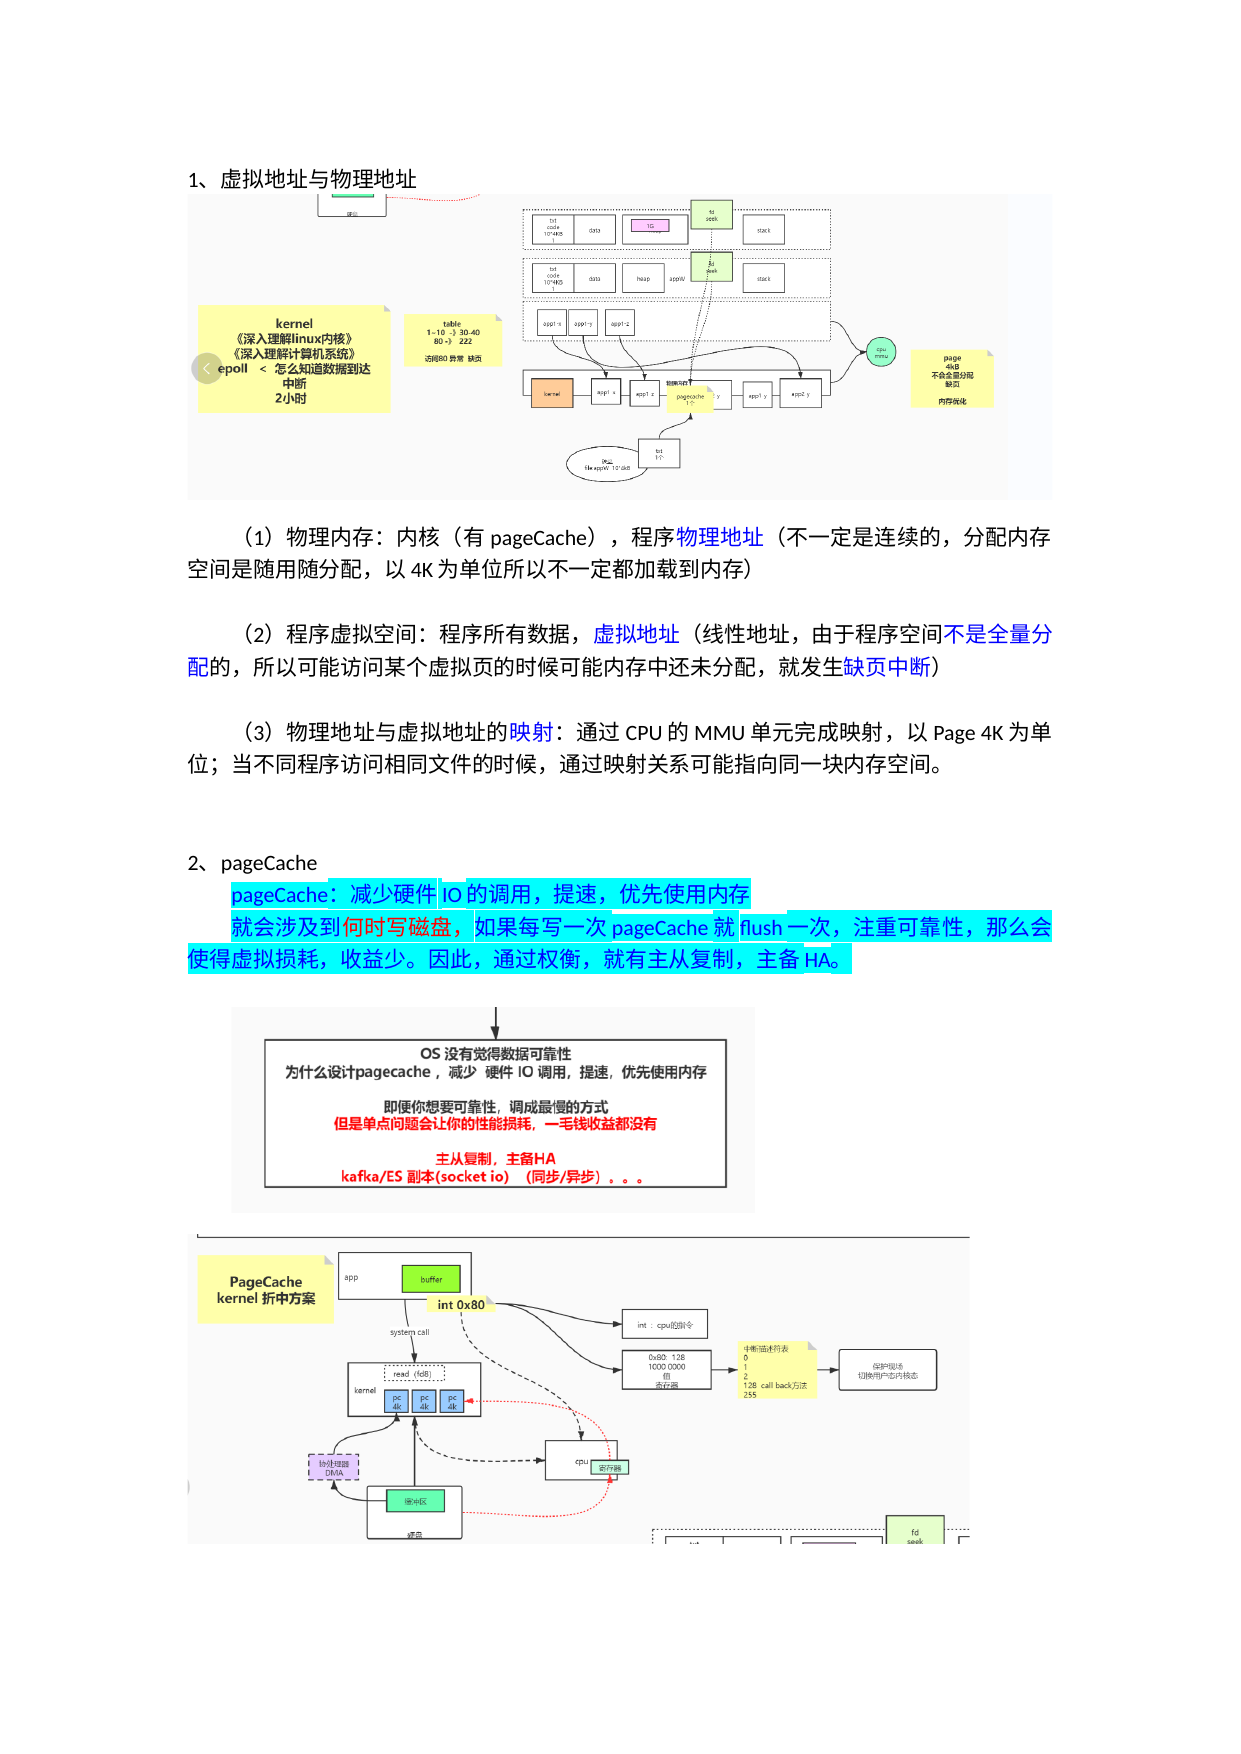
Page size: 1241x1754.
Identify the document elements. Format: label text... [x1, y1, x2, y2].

list 就会涉及到何时写磁盘，如果每写一次pageCache就flush一次，注重可靠性，那么会使得虚拟损耗，收益少。因此，通过权衡，就有主从复制，主备HA。 [187, 909, 1053, 974]
picture [187, 1234, 970, 1544]
list pageCache [187, 844, 1053, 877]
list pageCache：减少硬件IO的调用，提速，优先使用内存 [187, 877, 1053, 909]
list 虚拟地址与物理地址 [187, 162, 1053, 194]
picture [187, 194, 1053, 500]
list 物理地址与虚拟地址的映射：通过CPU的MMU单元完成映射，以Page 4K为单位；当不同程序访问相同文件的时候，通过映射关系可能指向同一块内存空间。 [187, 714, 1053, 779]
list 程序虚拟空间：程序所有数据，虚拟地址（线性地址，由于程序空间不是全量分配的，所以可能访问某个虚拟页的时候可能内存中还未分配，就发生缺页中断） [187, 617, 1053, 682]
picture [231, 1007, 755, 1213]
list 物理内存：内核（有pageCache），程序物理地址（不一定是连续的，分配内存空间是随用随分配，以4K为单位所以不一定都加载到内存） [187, 519, 1053, 584]
